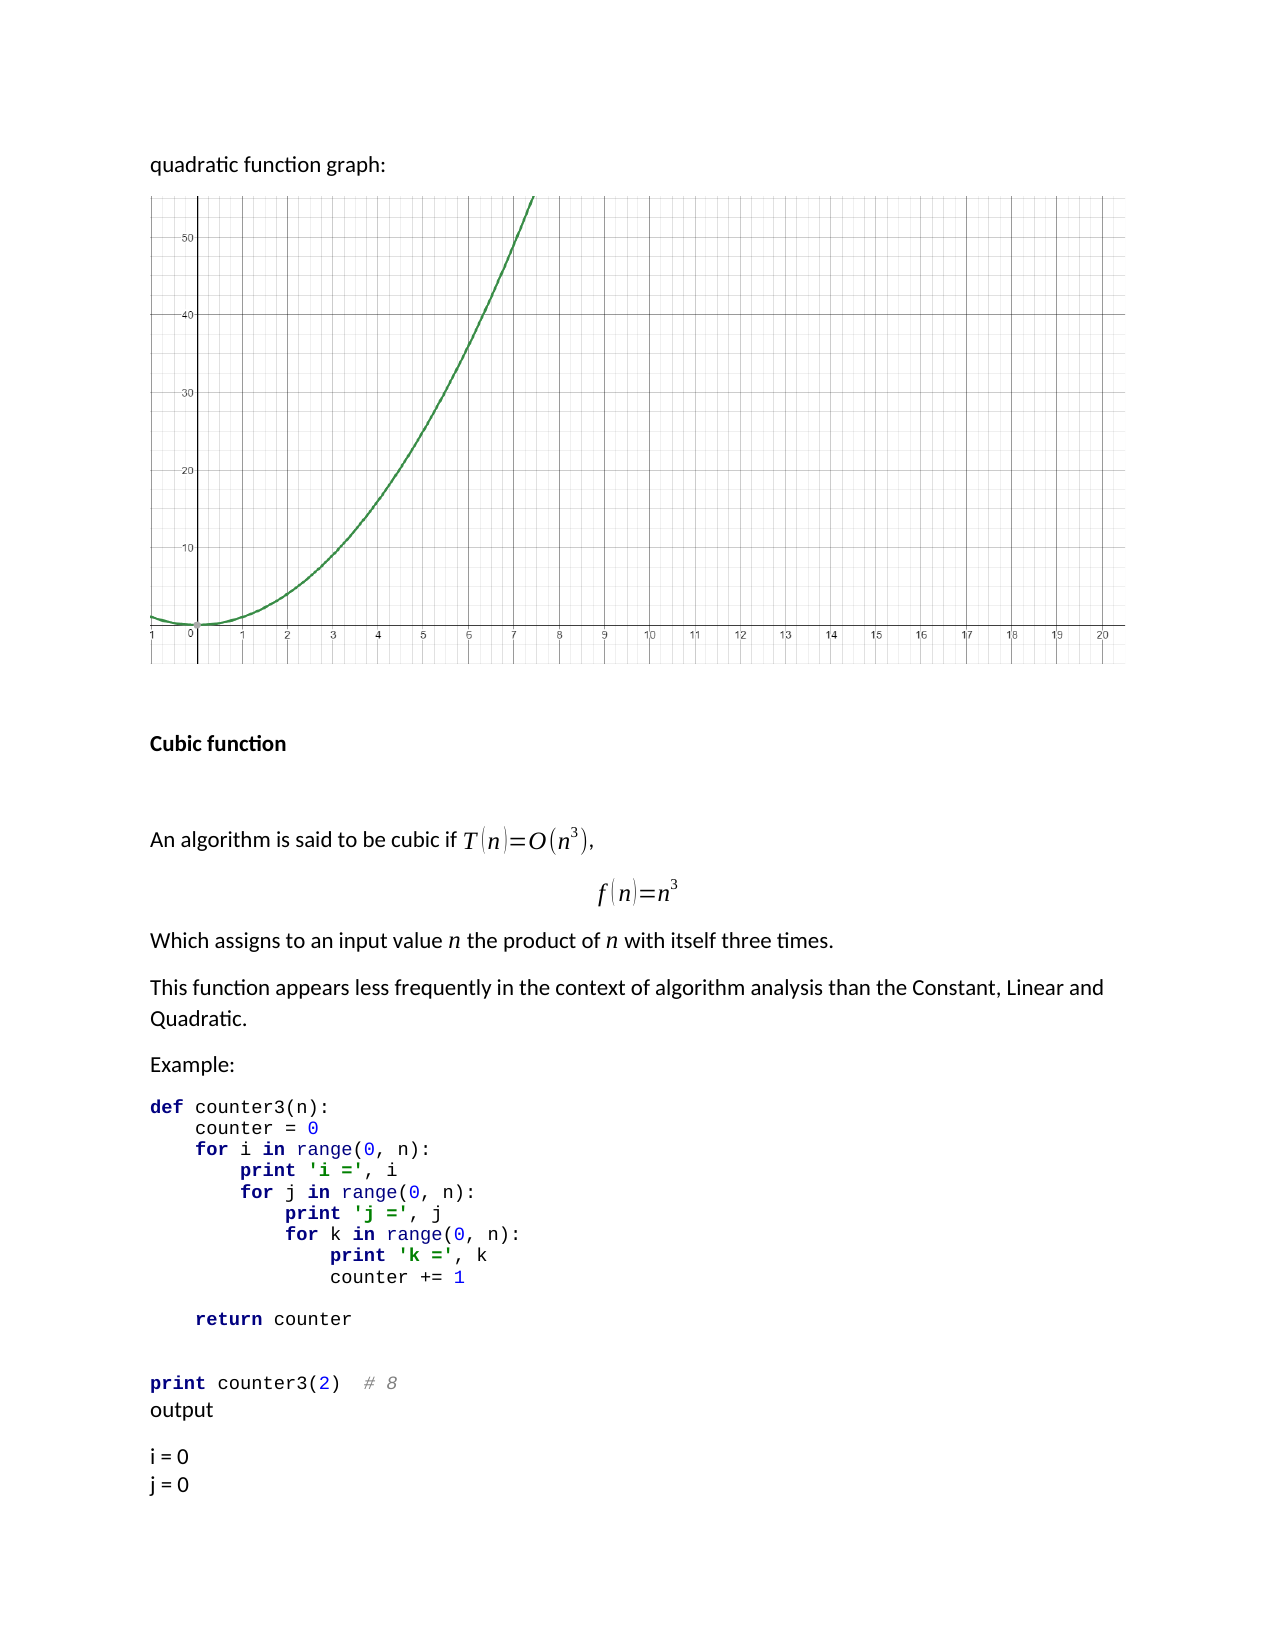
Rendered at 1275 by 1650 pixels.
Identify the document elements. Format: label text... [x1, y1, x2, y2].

text j = 0 [150, 1470, 1125, 1498]
text This function appears less frequently in the context of algorithm analysis than the Constant, Linear and Quadratic. [150, 973, 1125, 1032]
text def counter3(n): counter = 0 for i in range(0, n): print 'i =', i for j in range(0, n): print 'j =', j for k in range(0, n): print 'k =', k counter += 1 return counter print counter3(2) # 8 [150, 1097, 1125, 1395]
text Example: [150, 1051, 1125, 1078]
text i = 0 [150, 1442, 1125, 1470]
text An algorithm is said to be cubic if , [150, 823, 1125, 856]
text output [150, 1395, 1125, 1423]
picture [150, 196, 1125, 664]
text quadratic function graph: [150, 150, 1125, 178]
text Which assigns to an input value the product of with itself three times. [150, 927, 1125, 954]
text Cubic function [150, 729, 1125, 757]
